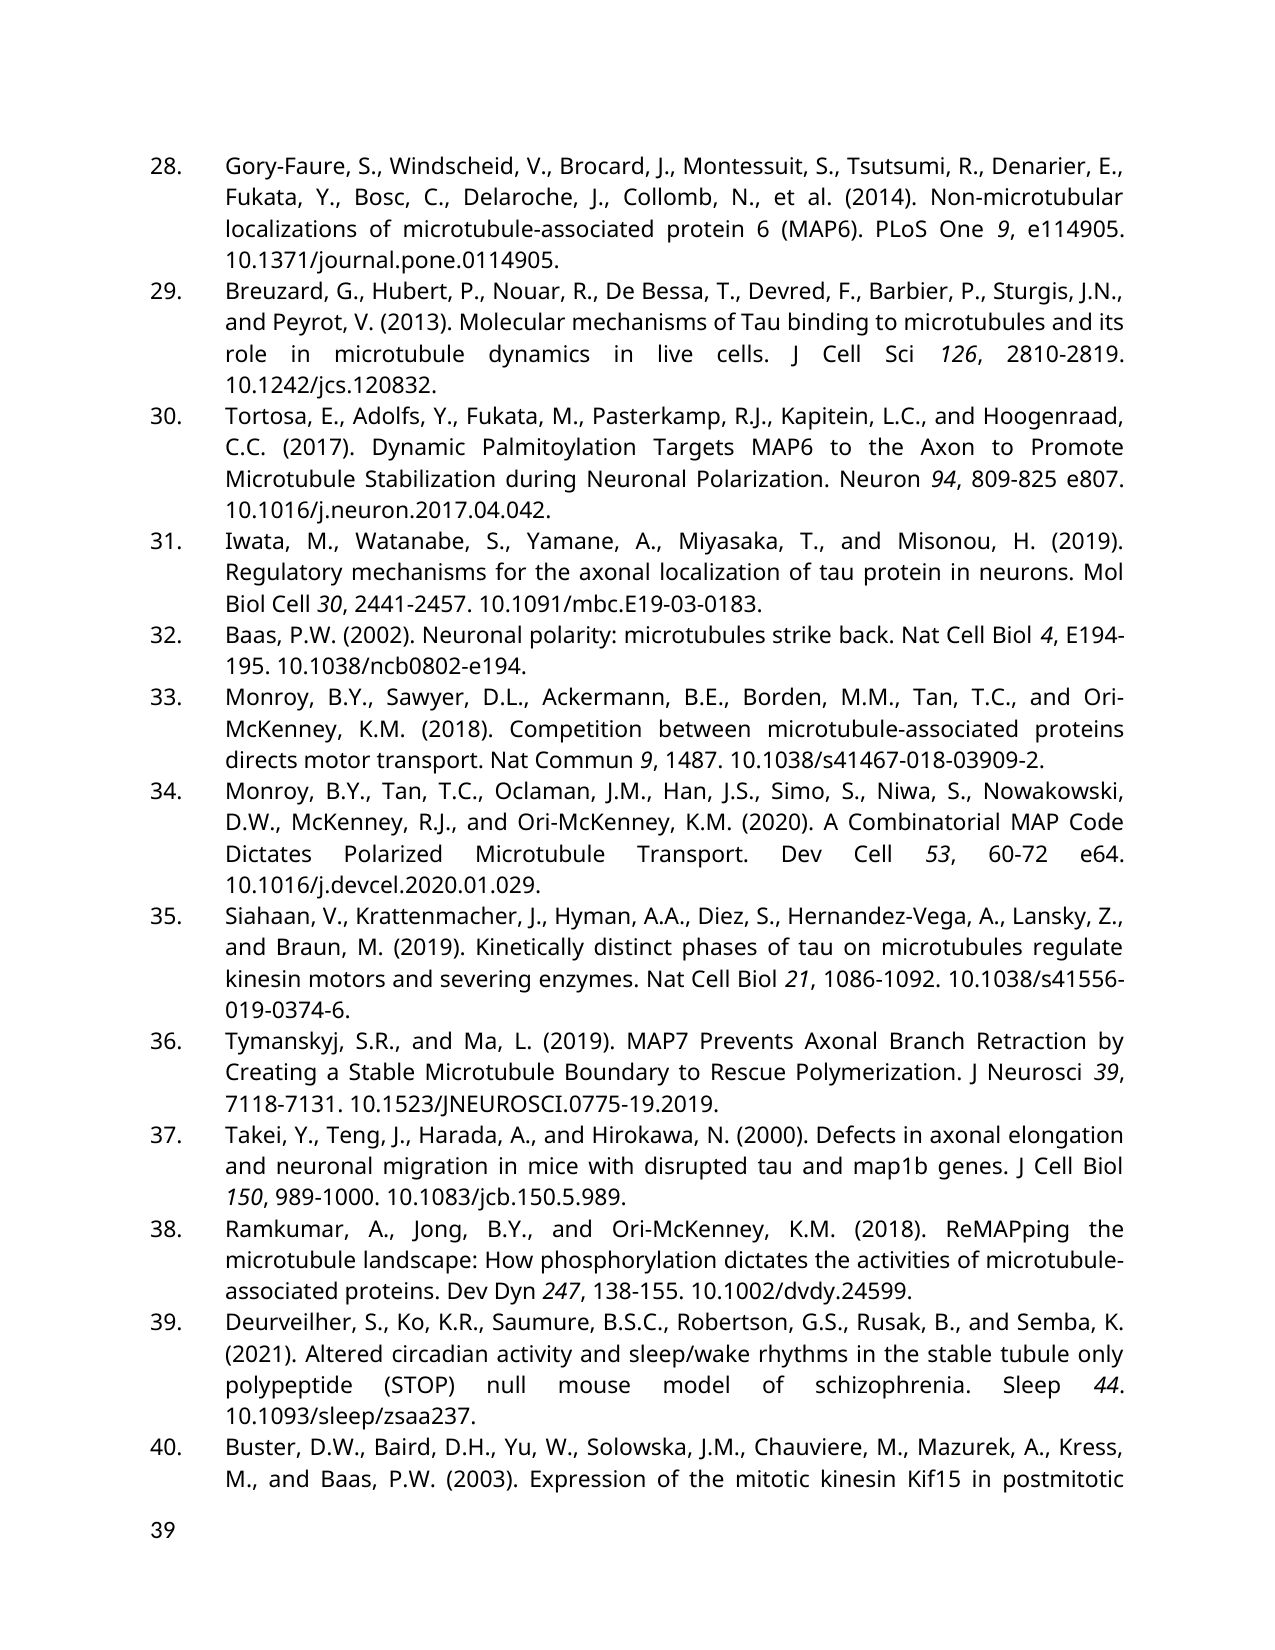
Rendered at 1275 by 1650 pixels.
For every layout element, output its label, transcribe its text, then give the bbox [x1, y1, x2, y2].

text 31. Iwata, M., Watanabe, S., Yamane, A., Miyasaka, T., and Misonou, H. (2019). Regulatory mechanisms for the axonal localization of tau protein in neurons. Mol Biol Cell 30, 2441-2457. 10.1091/mbc.E19-03-0183. [150, 525, 1125, 619]
text 39. Deurveilher, S., Ko, K.R., Saumure, B.S.C., Robertson, G.S., Rusak, B., and Semba, K. (2021). Altered circadian activity and sleep/wake rhythms in the stable tubule only polypeptide (STOP) null mouse model of schizophrenia. Sleep 44. 10.1093/sleep/zsaa237. [150, 1306, 1125, 1431]
text 33. Monroy, B.Y., Sawyer, D.L., Ackermann, B.E., Borden, M.M., Tan, T.C., and Ori-McKenney, K.M. (2018). Competition between microtubule-associated proteins directs motor transport. Nat Commun 9, 1487. 10.1038/s41467-018-03909-2. [150, 681, 1125, 775]
text 34. Monroy, B.Y., Tan, T.C., Oclaman, J.M., Han, J.S., Simo, S., Niwa, S., Nowakowski, D.W., McKenney, R.J., and Ori-McKenney, K.M. (2020). A Combinatorial MAP Code Dictates Polarized Microtubule Transport. Dev Cell 53, 60-72 e64. 10.1016/j.devcel.2020.01.029. [150, 775, 1125, 900]
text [150, 1431, 1125, 1494]
text 35. Siahaan, V., Krattenmacher, J., Hyman, A.A., Diez, S., Hernandez-Vega, A., Lansky, Z., and Braun, M. (2019). Kinetically distinct phases of tau on microtubules regulate kinesin motors and severing enzymes. Nat Cell Biol 21, 1086-1092. 10.1038/s41556-019-0374-6. [150, 900, 1125, 1025]
text 37. Takei, Y., Teng, J., Harada, A., and Hirokawa, N. (2000). Defects in axonal elongation and neuronal migration in mice with disrupted tau and map1b genes. J Cell Biol 150, 989-1000. 10.1083/jcb.150.5.989. [150, 1119, 1125, 1212]
text 30. Tortosa, E., Adolfs, Y., Fukata, M., Pasterkamp, R.J., Kapitein, L.C., and Hoogenraad, C.C. (2017). Dynamic Palmitoylation Targets MAP6 to the Axon to Promote Microtubule Stabilization during Neuronal Polarization. Neuron 94, 809-825 e807. 10.1016/j.neuron.2017.04.042. [150, 400, 1125, 525]
text 38. Ramkumar, A., Jong, B.Y., and Ori-McKenney, K.M. (2018). ReMAPping the microtubule landscape: How phosphorylation dictates the activities of microtubule-associated proteins. Dev Dyn 247, 138-155. 10.1002/dvdy.24599. [150, 1212, 1125, 1306]
text 29. Breuzard, G., Hubert, P., Nouar, R., De Bessa, T., Devred, F., Barbier, P., Sturgis, J.N., and Peyrot, V. (2013). Molecular mechanisms of Tau binding to microtubules and its role in microtubule dynamics in live cells. J Cell Sci 126, 2810-2819. 10.1242/jcs.120832. [150, 275, 1125, 400]
text 28. Gory-Faure, S., Windscheid, V., Brocard, J., Montessuit, S., Tsutsumi, R., Denarier, E., Fukata, Y., Bosc, C., Delaroche, J., Collomb, N., et al. (2014). Non-microtubular localizations of microtubule-associated protein 6 (MAP6). PLoS One 9, e114905. 10.1371/journal.pone.0114905. [150, 150, 1125, 275]
text 36. Tymanskyj, S.R., and Ma, L. (2019). MAP7 Prevents Axonal Branch Retraction by Creating a Stable Microtubule Boundary to Rescue Polymerization. J Neurosci 39, 7118-7131. 10.1523/JNEUROSCI.0775-19.2019. [150, 1025, 1125, 1119]
text 32. Baas, P.W. (2002). Neuronal polarity: microtubules strike back. Nat Cell Biol 4, E194-195. 10.1038/ncb0802-e194. [150, 619, 1125, 681]
